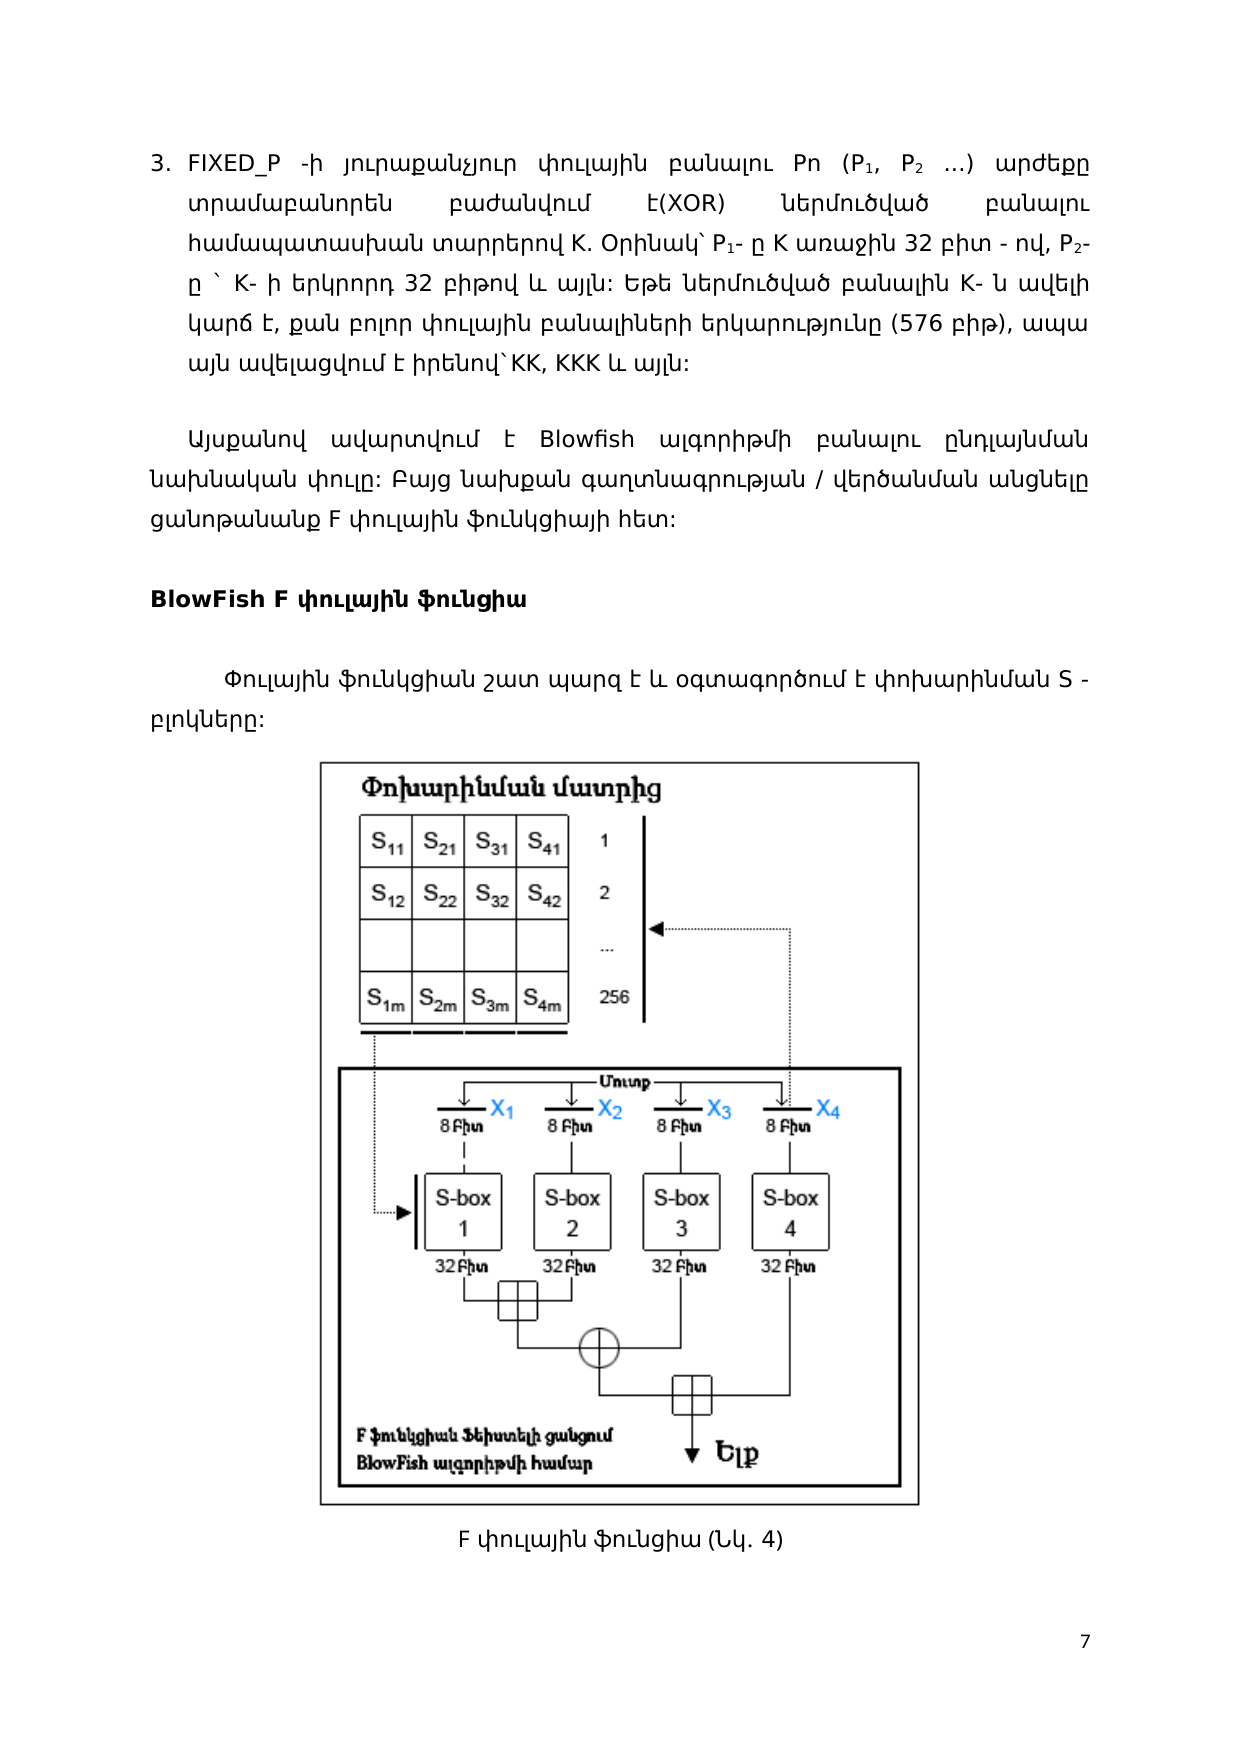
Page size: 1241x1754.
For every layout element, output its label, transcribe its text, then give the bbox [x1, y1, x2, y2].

text BlowFish F փուլային ֆունցիա [150, 586, 1090, 613]
text Փուլային ֆունկցիան շատ պարզ է և օգտագործում է փոխարինման S -բլոկները: [150, 666, 1090, 733]
picture [304, 746, 936, 1522]
list FIXED_P -ի յուրաքանչյուր փուլային բանալու Pn (P1, P2 ...) արժեքը տրամաբանորեն բաժանվում է(XOR) ներմուծված բանալու համապատասխան տարրերով K. Օրինակ՝ P1- ը K առաջին 32 բիտ - ով, P2- ը ` K- ի երկրորդ 32 բիթով և այլն: Եթե ​​ներմուծված բանալին K- ն ավելի կարճ է, քան բոլոր փուլային բանալիների երկարությունը (576 բիթ), ապա այն ավելացվում է իրենով`KK, KKK և այլն: [150, 150, 1090, 377]
text Այսքանով ավարտվում է Blowfish ալգորիթմի բանալու ընդլայնման նախնական փուլը: Բայց նախքան գաղտնագրության / վերծանման անցնելը ցանոթանանք F փուլային ֆունկցիայի հետ: [150, 426, 1090, 533]
text F փուլային ֆունցիա (Նկ․ 4) [150, 1523, 1090, 1554]
